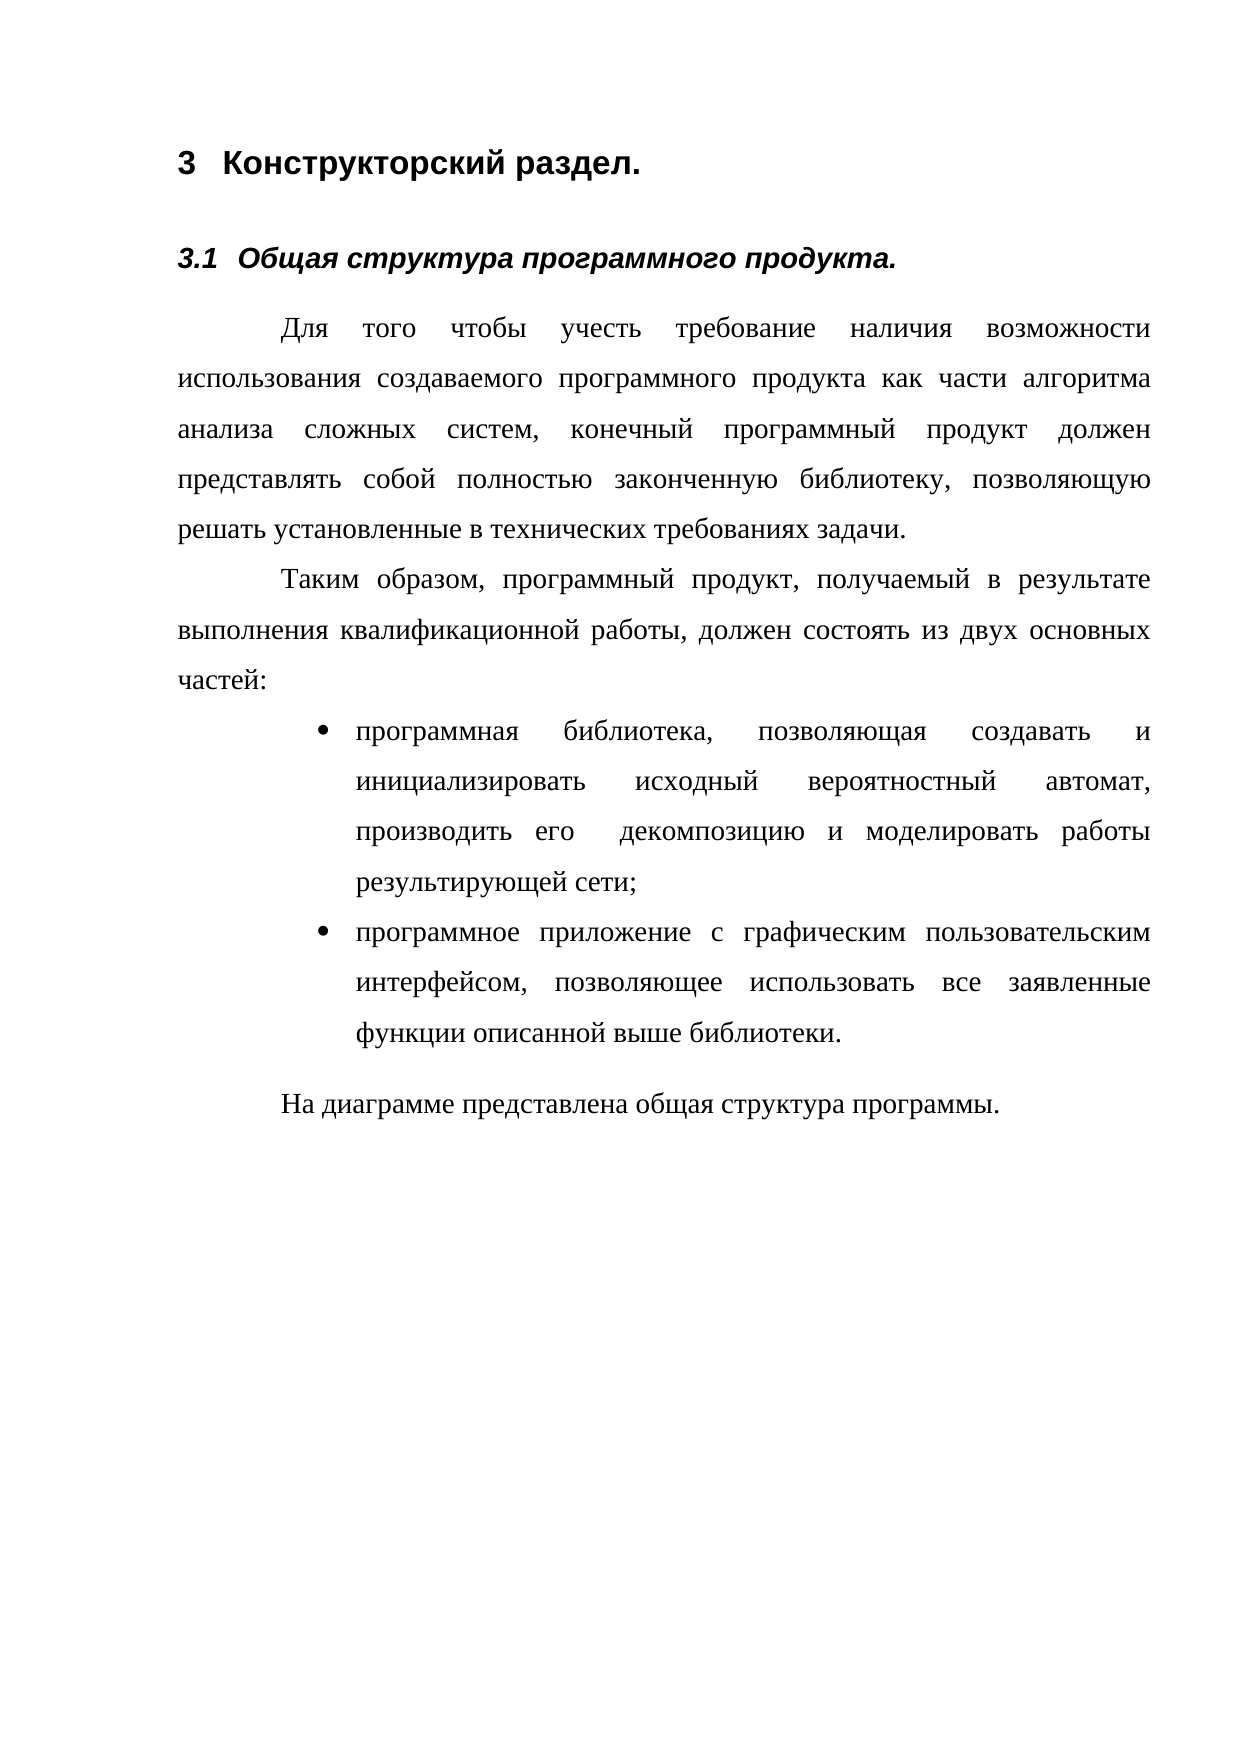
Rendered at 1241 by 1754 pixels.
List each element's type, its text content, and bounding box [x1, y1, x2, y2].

text Таким образом, программный продукт, получаемый в результате выполнения квалификационной работы, должен состоять из двух основных частей: [177, 562, 1152, 696]
text На диаграмме представлена общая структура программы. [177, 1086, 1152, 1119]
list программное приложение с графическим пользовательским интерфейсом, позволяющее использовать все заявленные функции описанной выше библиотеки. [318, 914, 1152, 1048]
list программная библиотека, позволяющая создавать и инициализировать исходный вероятностный автомат, производить его декомпозицию и моделировать работы результирующей сети; [318, 713, 1152, 897]
subtitle Конструкторский раздел. [177, 143, 1152, 182]
text Для того чтобы учесть требование наличия возможности использования создаваемого программного продукта как части алгоритма анализа сложных систем, конечный программный продукт должен представлять собой полностью законченную библиотеку, позволяющую решать установленные в технических требованиях задачи. [177, 310, 1152, 545]
subtitle Общая структура программного продукта. [177, 242, 1152, 275]
